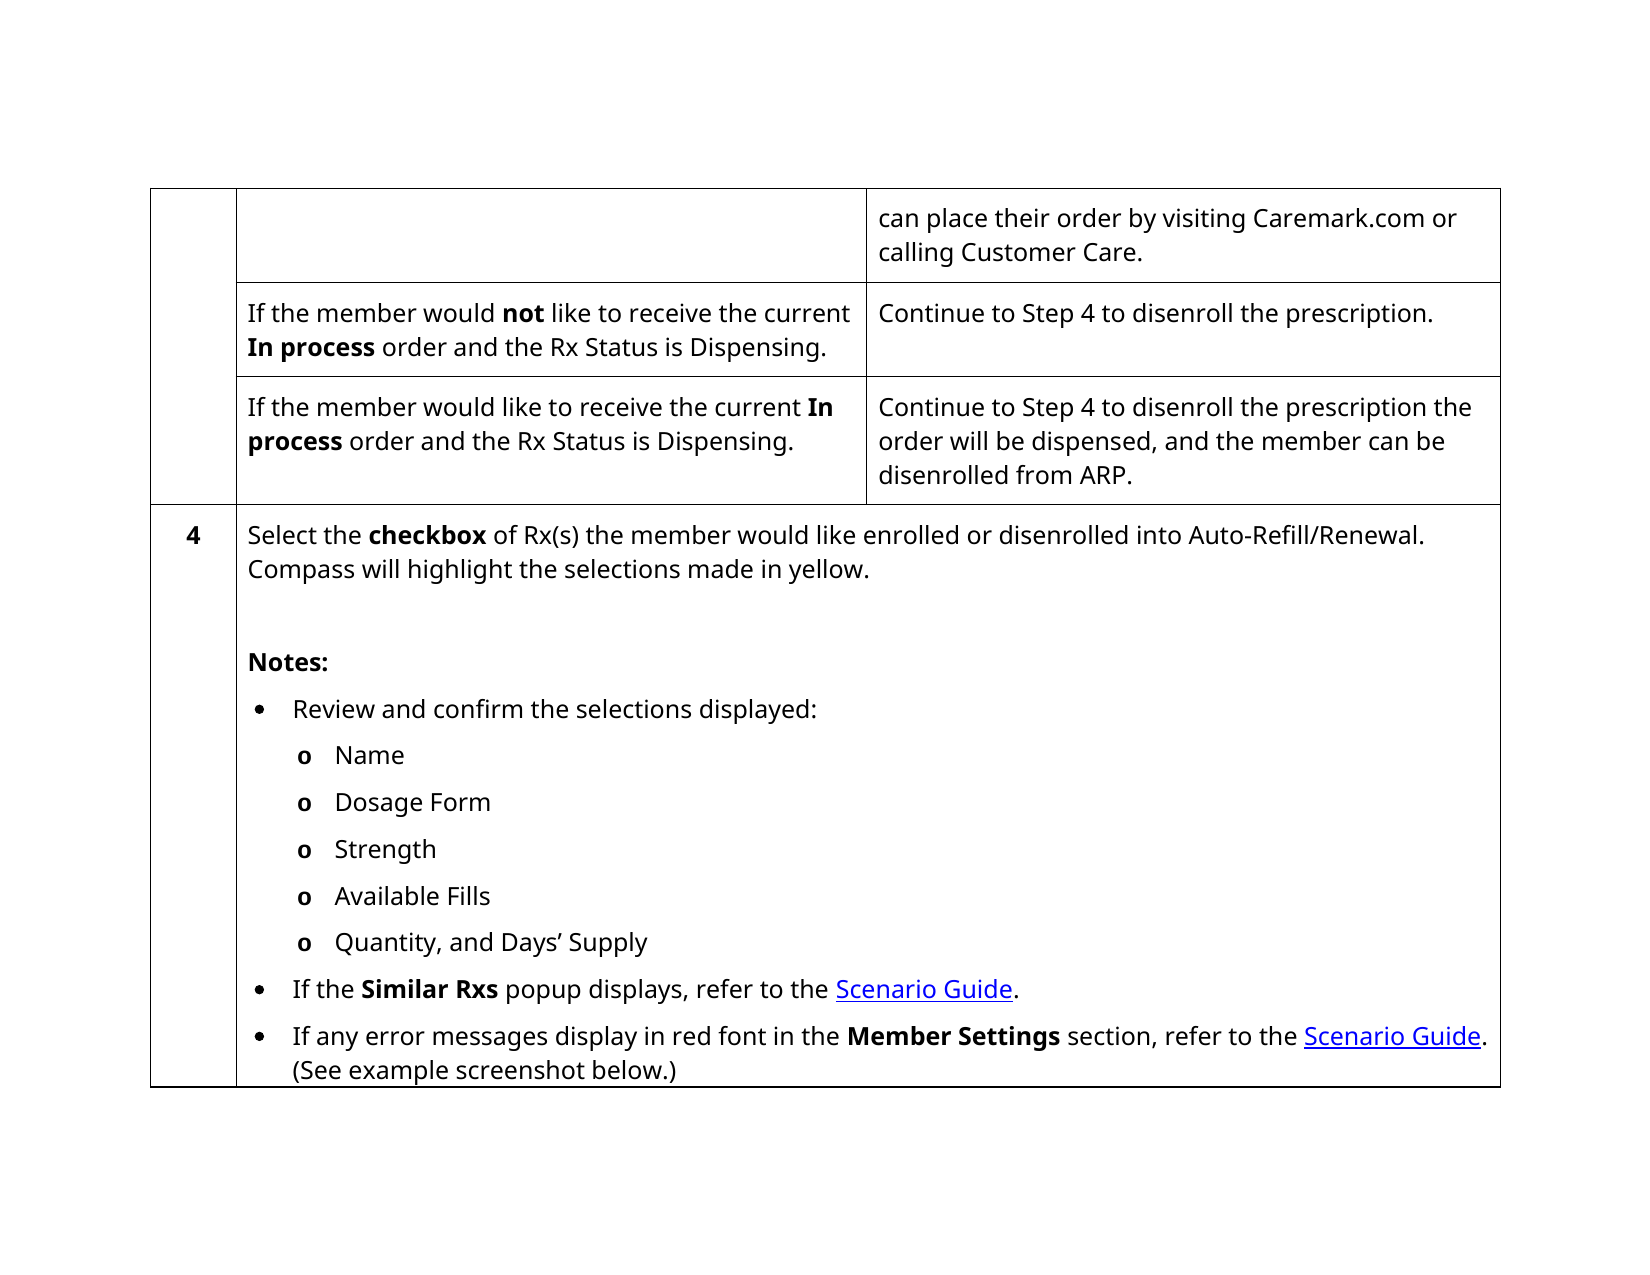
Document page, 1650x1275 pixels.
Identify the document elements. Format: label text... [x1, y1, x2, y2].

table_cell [237, 505, 1500, 1086]
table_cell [237, 189, 866, 282]
table_cell 4 [151, 505, 236, 1086]
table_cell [867, 189, 1500, 282]
table_cell Continue to Step 4 to disenroll the prescription. [867, 283, 1500, 376]
table_cell Continue to Step 4 to disenroll the prescription the order will be dispensed, and the member can be disenrolled from ARP. [867, 377, 1500, 504]
table_cell If the member would like to receive the current In process order and the Rx Status is Dispensing. [237, 377, 866, 504]
table_cell If the member would not like to receive the current In process order and the Rx Status is Dispensing. [237, 283, 866, 376]
